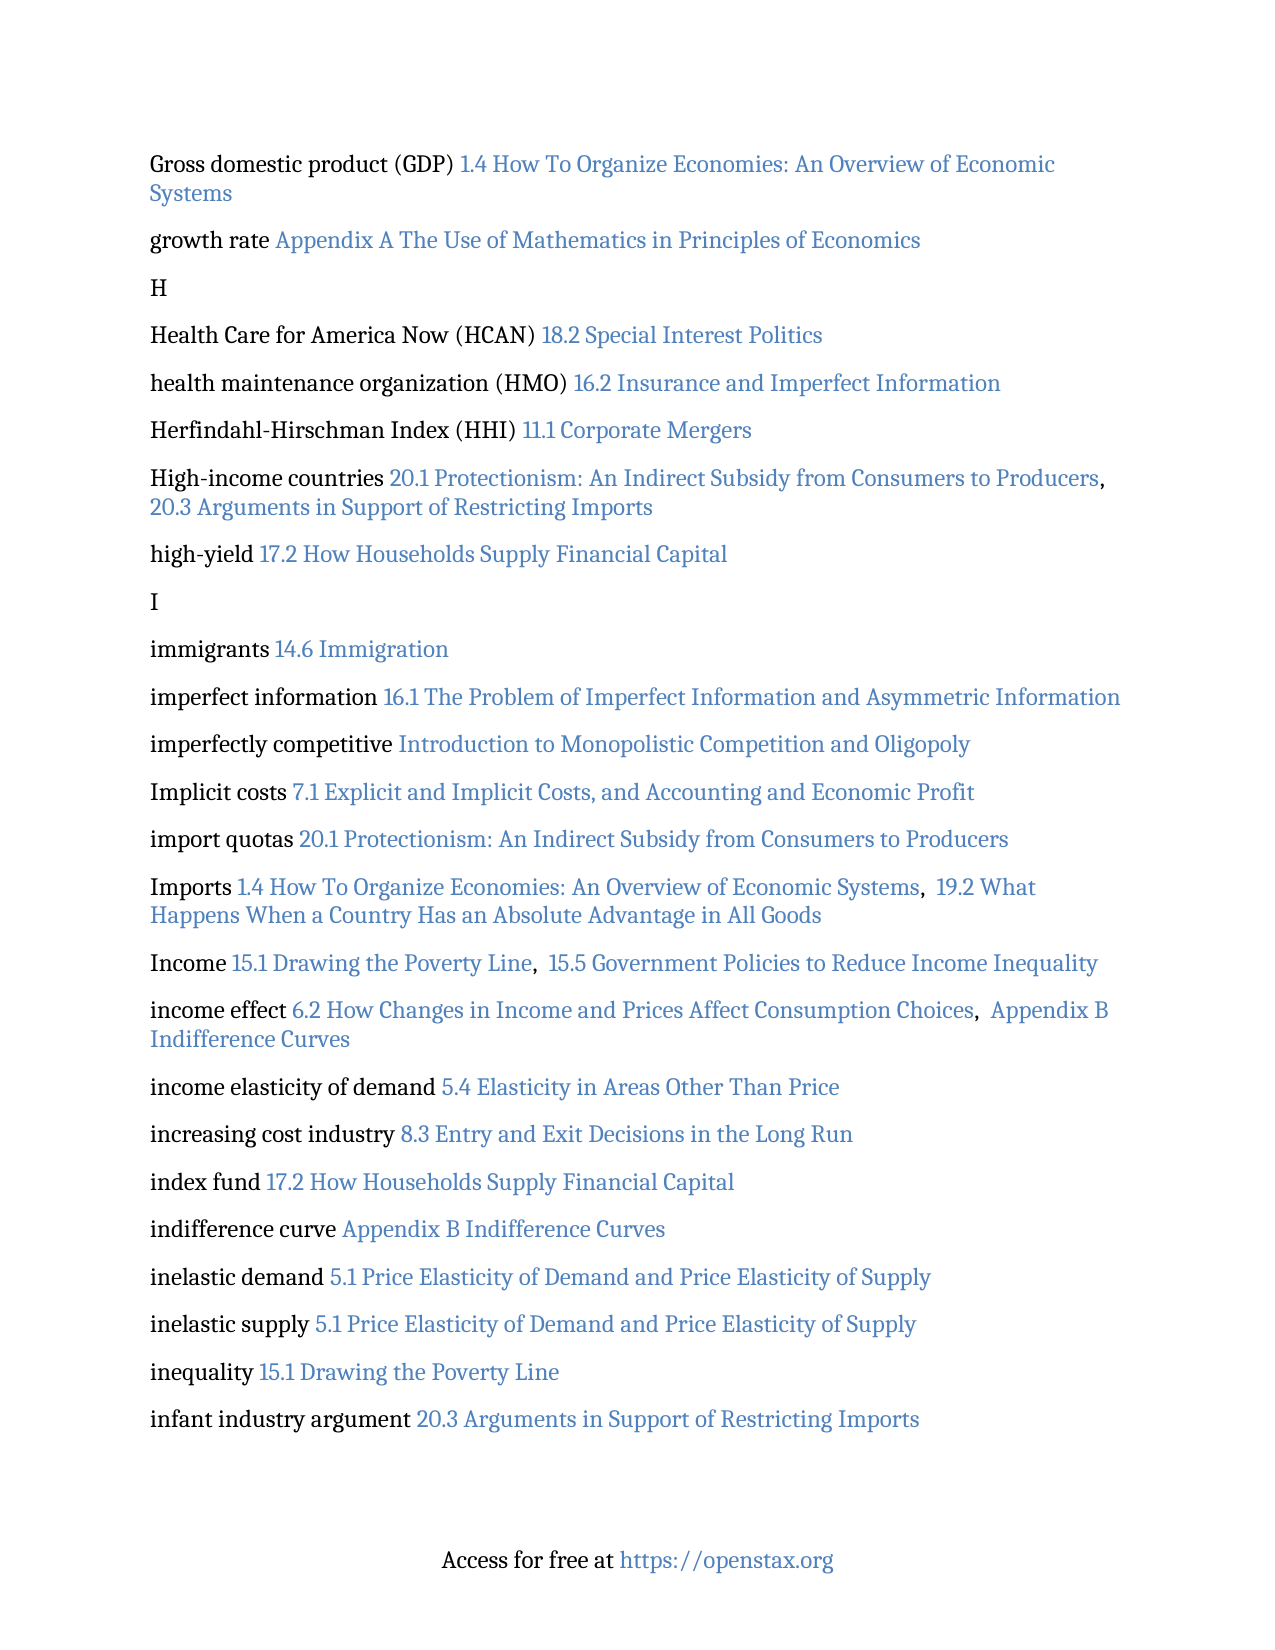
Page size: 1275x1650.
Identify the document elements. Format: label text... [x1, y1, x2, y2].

text inelastic supply 5.1 Price Elasticity of Demand and Price Elasticity of Supply [150, 1310, 1125, 1339]
text I [150, 587, 1125, 616]
text Imports 1.4 How To Organize Economies: An Overview of Economic Systems, 19.2 What Happens When a Country Has an Absolute Advantage in All Goods [150, 872, 1125, 930]
text high-yield 17.2 How Households Supply Financial Capital [150, 540, 1125, 569]
text Implicit costs 7.1 Explicit and Implicit Costs, and Accounting and Economic Profit [150, 777, 1125, 806]
text Gross domestic product (GDP) 1.4 How To Organize Economies: An Overview of Economic Systems [150, 150, 1125, 207]
text import quotas 20.1 Protectionism: An Indirect Subsidy from Consumers to Producers [150, 825, 1125, 854]
text High-income countries 20.1 Protectionism: An Indirect Subsidy from Consumers to Producers, 20.3 Arguments in Support of Restricting Imports [150, 464, 1125, 521]
text Income 15.1 Drawing the Poverty Line, 15.5 Government Policies to Reduce Income Inequality [150, 949, 1125, 977]
text H [150, 274, 1125, 302]
text income effect 6.2 How Changes in Income and Prices Affect Consumption Choices, Appendix B Indifference Curves [150, 996, 1125, 1054]
text inequality 15.1 Drawing the Poverty Line [150, 1357, 1125, 1386]
text health maintenance organization (HMO) 16.2 Insurance and Imperfect Information [150, 369, 1125, 397]
text Health Care for America Now (HCAN) 18.2 Special Interest Politics [150, 321, 1125, 350]
text indifference curve Appendix B Indifference Curves [150, 1215, 1125, 1244]
text growth rate Appendix A The Use of Mathematics in Principles of Economics [150, 226, 1125, 255]
text infant industry argument 20.3 Arguments in Support of Restricting Imports [150, 1405, 1125, 1434]
text increasing cost industry 8.3 Entry and Exit Decisions in the Long Run [150, 1120, 1125, 1149]
text imperfect information 16.1 The Problem of Imperfect Information and Asymmetric Information [150, 682, 1125, 711]
text Herfindahl-Hirschman Index (HHI) 11.1 Corporate Mergers [150, 416, 1125, 445]
text index fund 17.2 How Households Supply Financial Capital [150, 1167, 1125, 1196]
text inelastic demand 5.1 Price Elasticity of Demand and Price Elasticity of Supply [150, 1262, 1125, 1291]
text immigrants 14.6 Immigration [150, 635, 1125, 664]
text imperfectly competitive Introduction to Monopolistic Competition and Oligopoly [150, 730, 1125, 759]
text income elasticity of demand 5.4 Elasticity in Areas Other Than Price [150, 1072, 1125, 1101]
